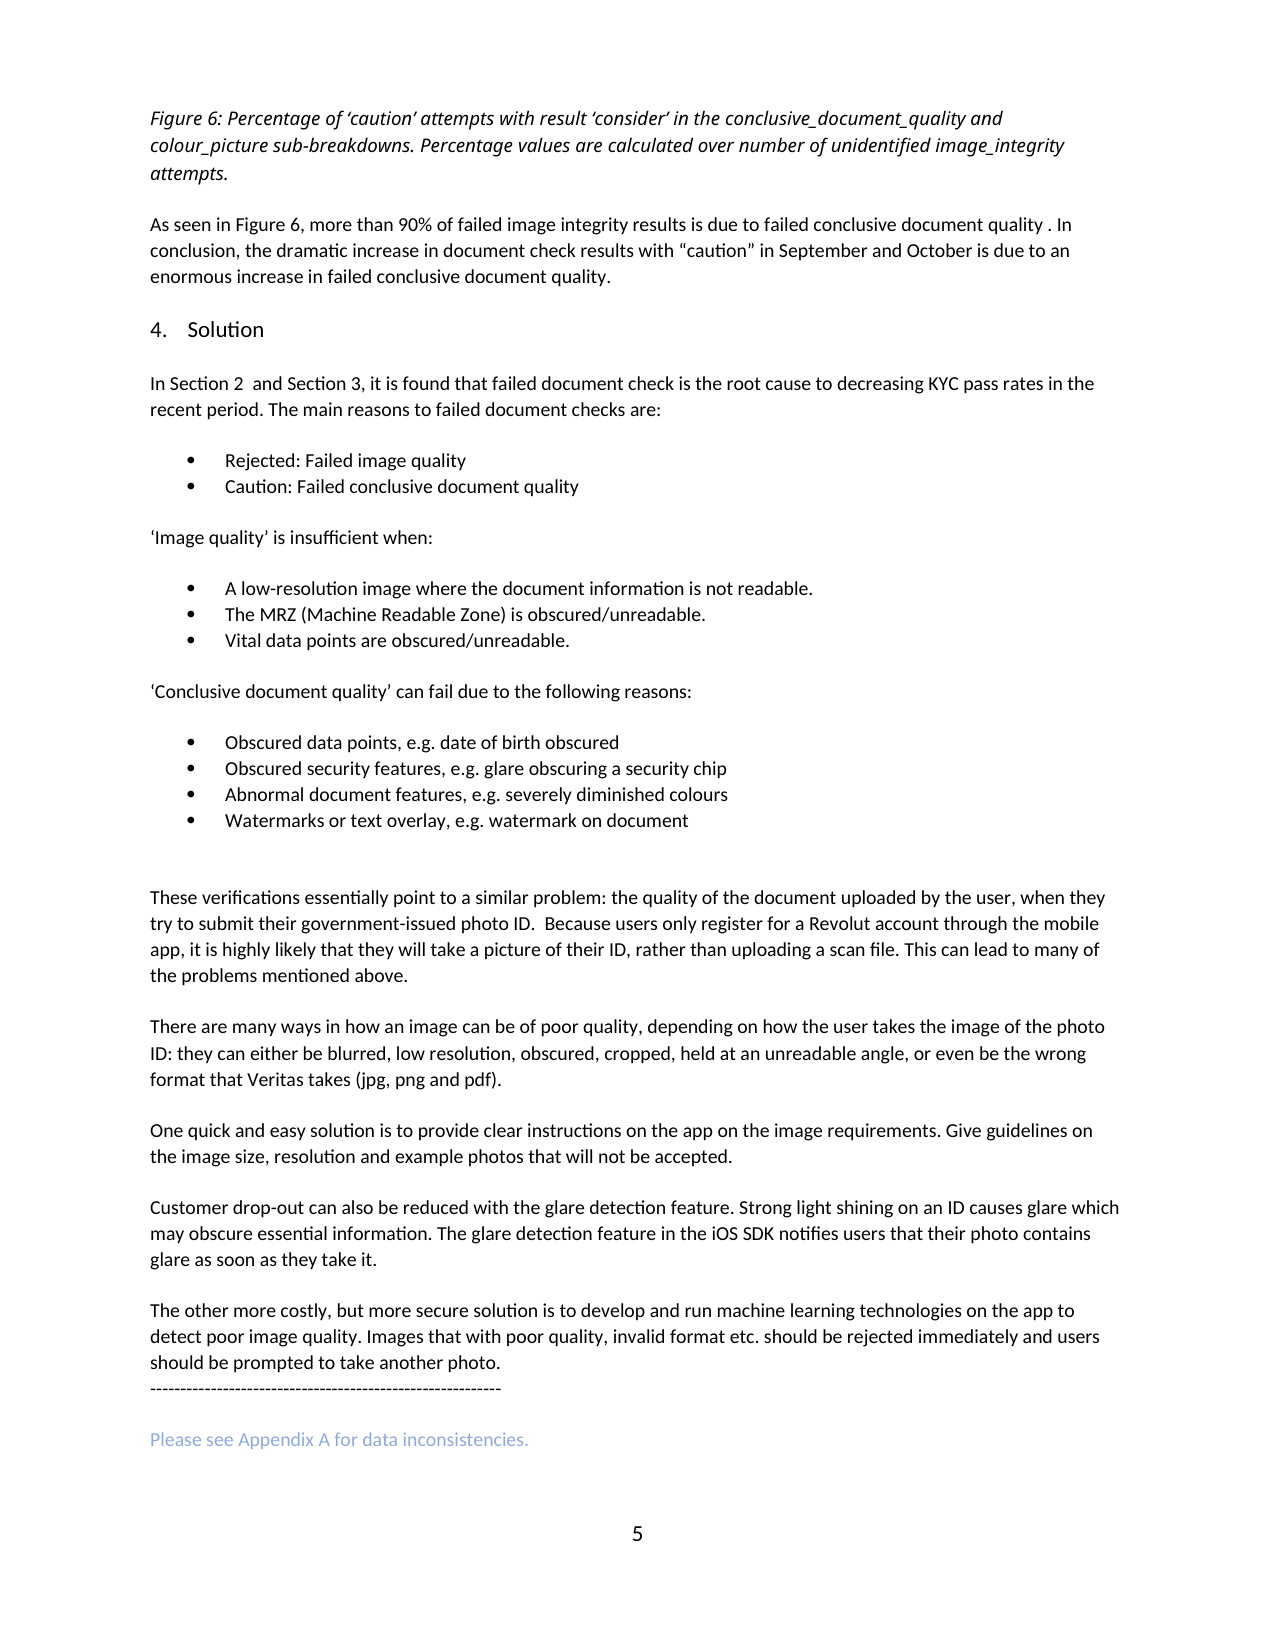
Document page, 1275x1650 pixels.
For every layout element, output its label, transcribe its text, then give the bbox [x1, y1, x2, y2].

text There are many ways in how an image can be of poor quality, depending on how the user takes the image of the photo ID: they can either be blurred, low resolution, obscured, cropped, held at an unreadable angle, or even be the wrong format that Veritas takes (jpg, png and pdf). [150, 1014, 1125, 1091]
list Vital data points are obscured/unreadable. [187, 628, 1125, 652]
text The other more costly, but more secure solution is to develop and run machine learning technologies on the app to detect poor image quality. Images that with poor quality, invalid format etc. should be rejected immediately and users should be prompted to take another photo. [150, 1298, 1125, 1374]
list Solution [150, 316, 1125, 344]
list Caution: Failed conclusive document quality [187, 474, 1125, 498]
text ‘Conclusive document quality’ can fail due to the following reasons: [150, 679, 1125, 703]
text ‘Image quality’ is insufficient when: [150, 525, 1125, 549]
text These verifications essentially point to a similar problem: the quality of the document uploaded by the user, when they try to submit their government-issued photo ID. Because users only register for a Revolut account through the mobile app, it is highly likely that they will take a picture of their ID, rather than uploading a scan file. This can lead to many of the problems mentioned above. [150, 885, 1125, 988]
list Watermarks or text overlay, e.g. watermark on document [187, 808, 1125, 832]
list Obscured security features, e.g. glare obscuring a security chip [187, 756, 1125, 780]
list Rejected: Failed image quality [187, 448, 1125, 472]
text In Section 2 and Section 3, it is found that failed document check is the root cause to decreasing KYC pass rates in the recent period. The main reasons to failed document checks are: [150, 371, 1125, 421]
text Please see Appendix A for data inconsistencies. [150, 1427, 1125, 1451]
list The MRZ (Machine Readable Zone) is obscured/unreadable. [187, 602, 1125, 626]
list Abnormal document features, e.g. severely diminished colours [187, 782, 1125, 806]
list A low-resolution image where the document information is not readable. [187, 576, 1125, 600]
text As seen in Figure 6, more than 90% of failed image integrity results is due to failed conclusive document quality . In conclusion, the dramatic increase in document check results with “caution” in September and October is due to an enormous increase in failed conclusive document quality. [150, 212, 1125, 289]
text One quick and easy solution is to provide clear instructions on the app on the image requirements. Give guidelines on the image size, resolution and example photos that will not be accepted. [150, 1118, 1125, 1168]
text Figure 6: Percentage of ‘caution’ attempts with result ‘consider’ in the conclusive_document_quality and colour_picture sub-breakdowns. Percentage values are calculated over number of unidentified image_integrity attempts. [150, 105, 1125, 186]
list Obscured data points, e.g. date of birth obscured [187, 730, 1125, 754]
text ---------------------------------------------------------- [150, 1376, 1125, 1400]
text Customer drop-out can also be reduced with the glare detection feature. Strong light shining on an ID causes glare which may obscure essential information. The glare detection feature in the iOS SDK notifies users that their photo contains glare as soon as they take it. [150, 1195, 1125, 1271]
